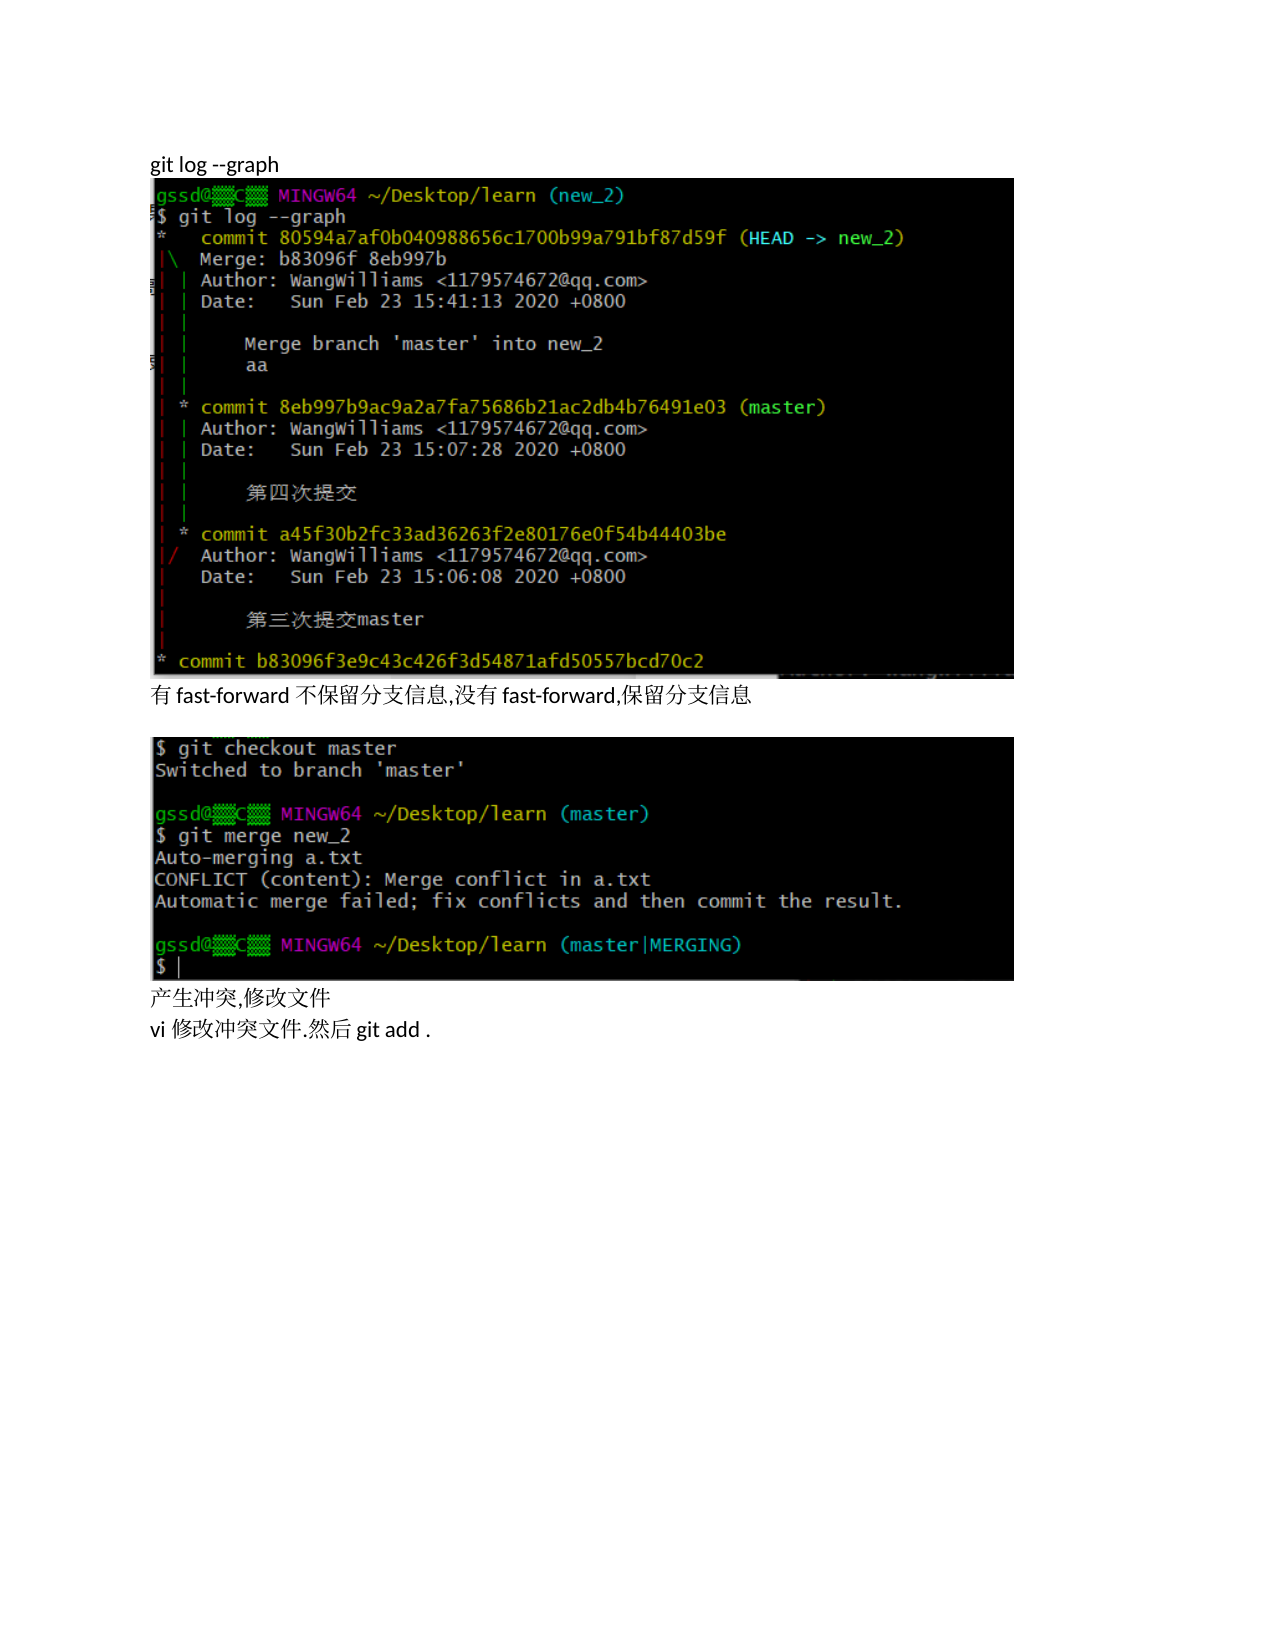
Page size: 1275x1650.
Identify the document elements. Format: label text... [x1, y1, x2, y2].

text vi 修改冲突文件.然后git add . [150, 1012, 1125, 1044]
text 产生冲突,修改文件 [150, 981, 1125, 1012]
picture [150, 737, 1014, 981]
picture [150, 178, 1014, 679]
text git log --graph [150, 150, 1125, 178]
text 有fast-forward 不保留分支信息,没有fast-forward,保留分支信息 [150, 678, 1125, 710]
